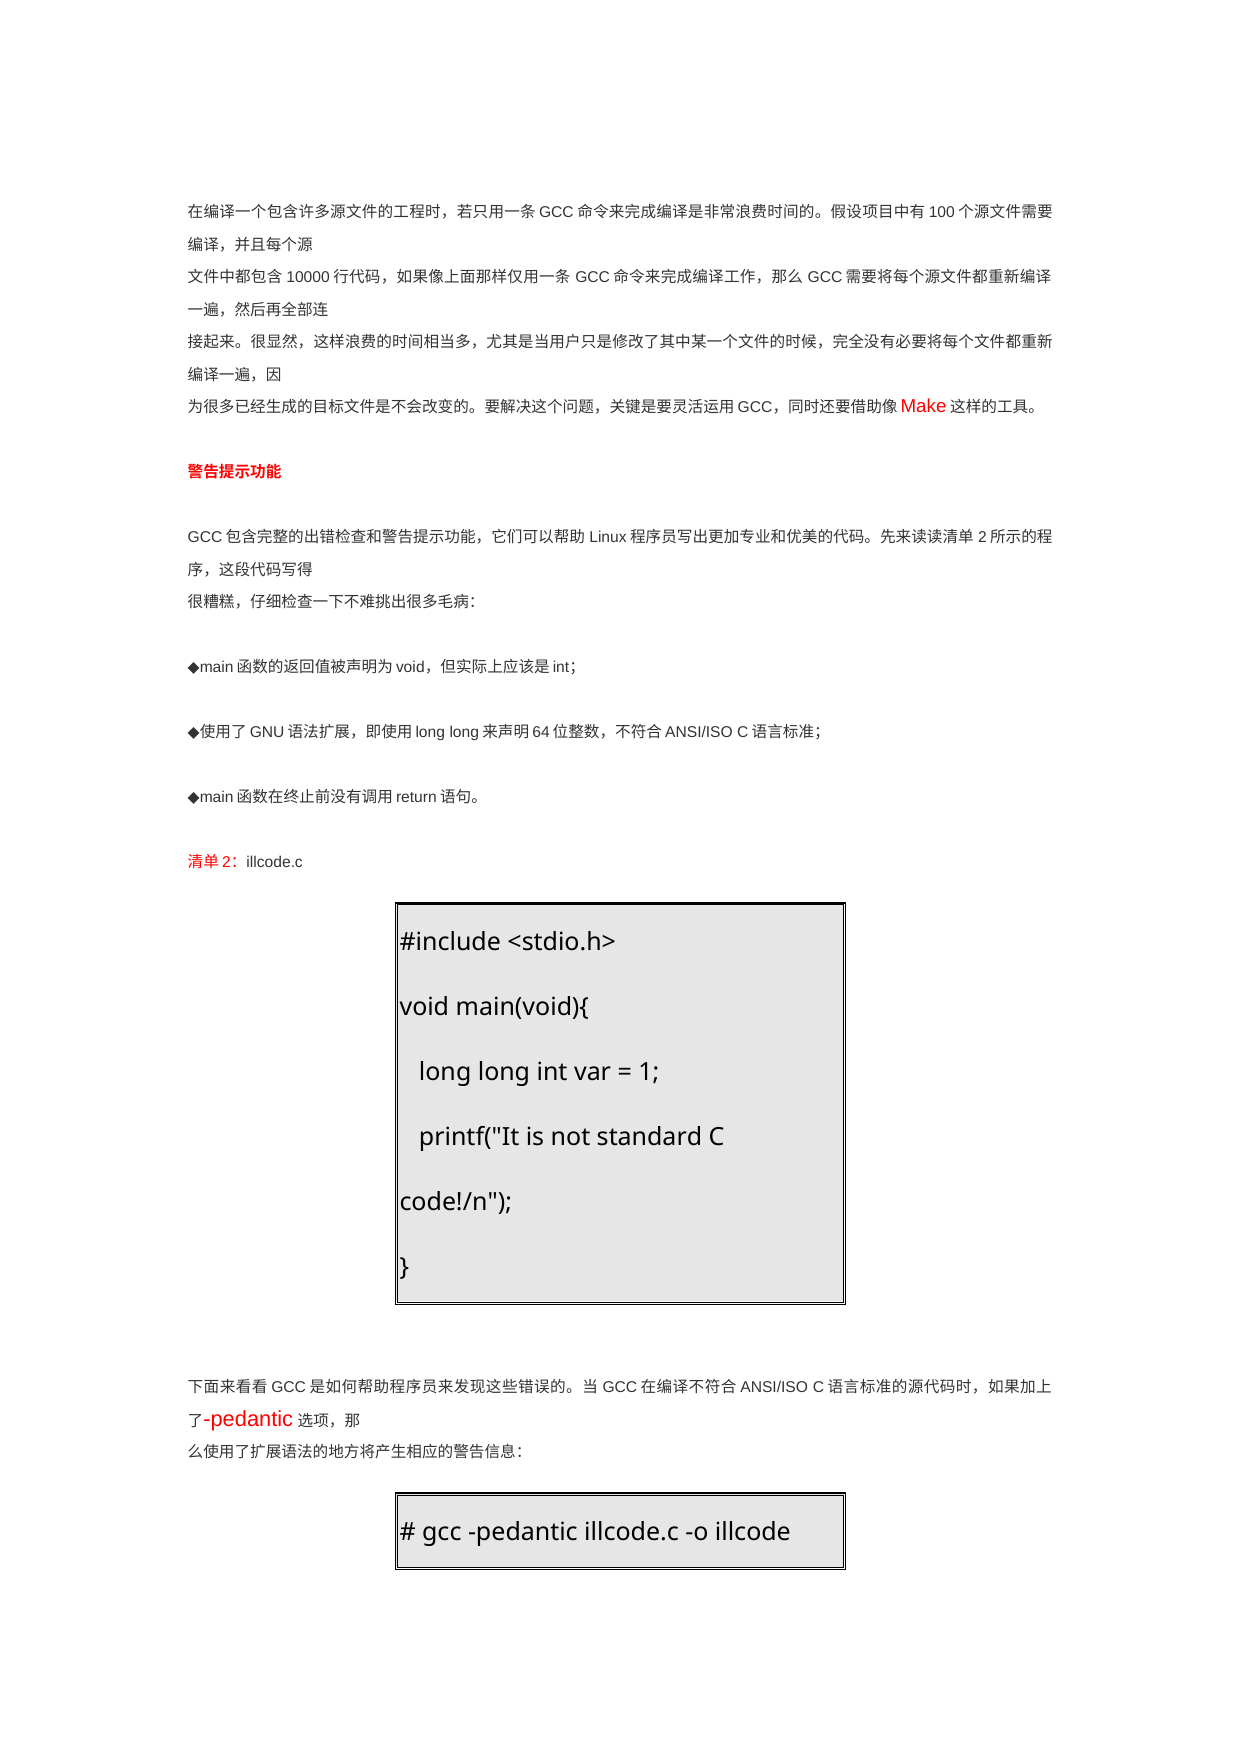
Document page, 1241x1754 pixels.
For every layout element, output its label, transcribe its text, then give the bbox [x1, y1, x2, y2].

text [187, 162, 1053, 877]
table_header #include <stdio.h> void main(void){ long long int var = 1; printf("It is not standard C code!/n"); } [398, 905, 843, 1301]
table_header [398, 1496, 843, 1567]
text 下面来看看GCC是如何帮助程序员来发现这些错误的。当GCC在编译不符合ANSI/ISO C语言标准的源代码时，如果加上了-pedantic选项，那 么使用了扩展语法的地方将产生相应的警告信息： [187, 1305, 1053, 1467]
